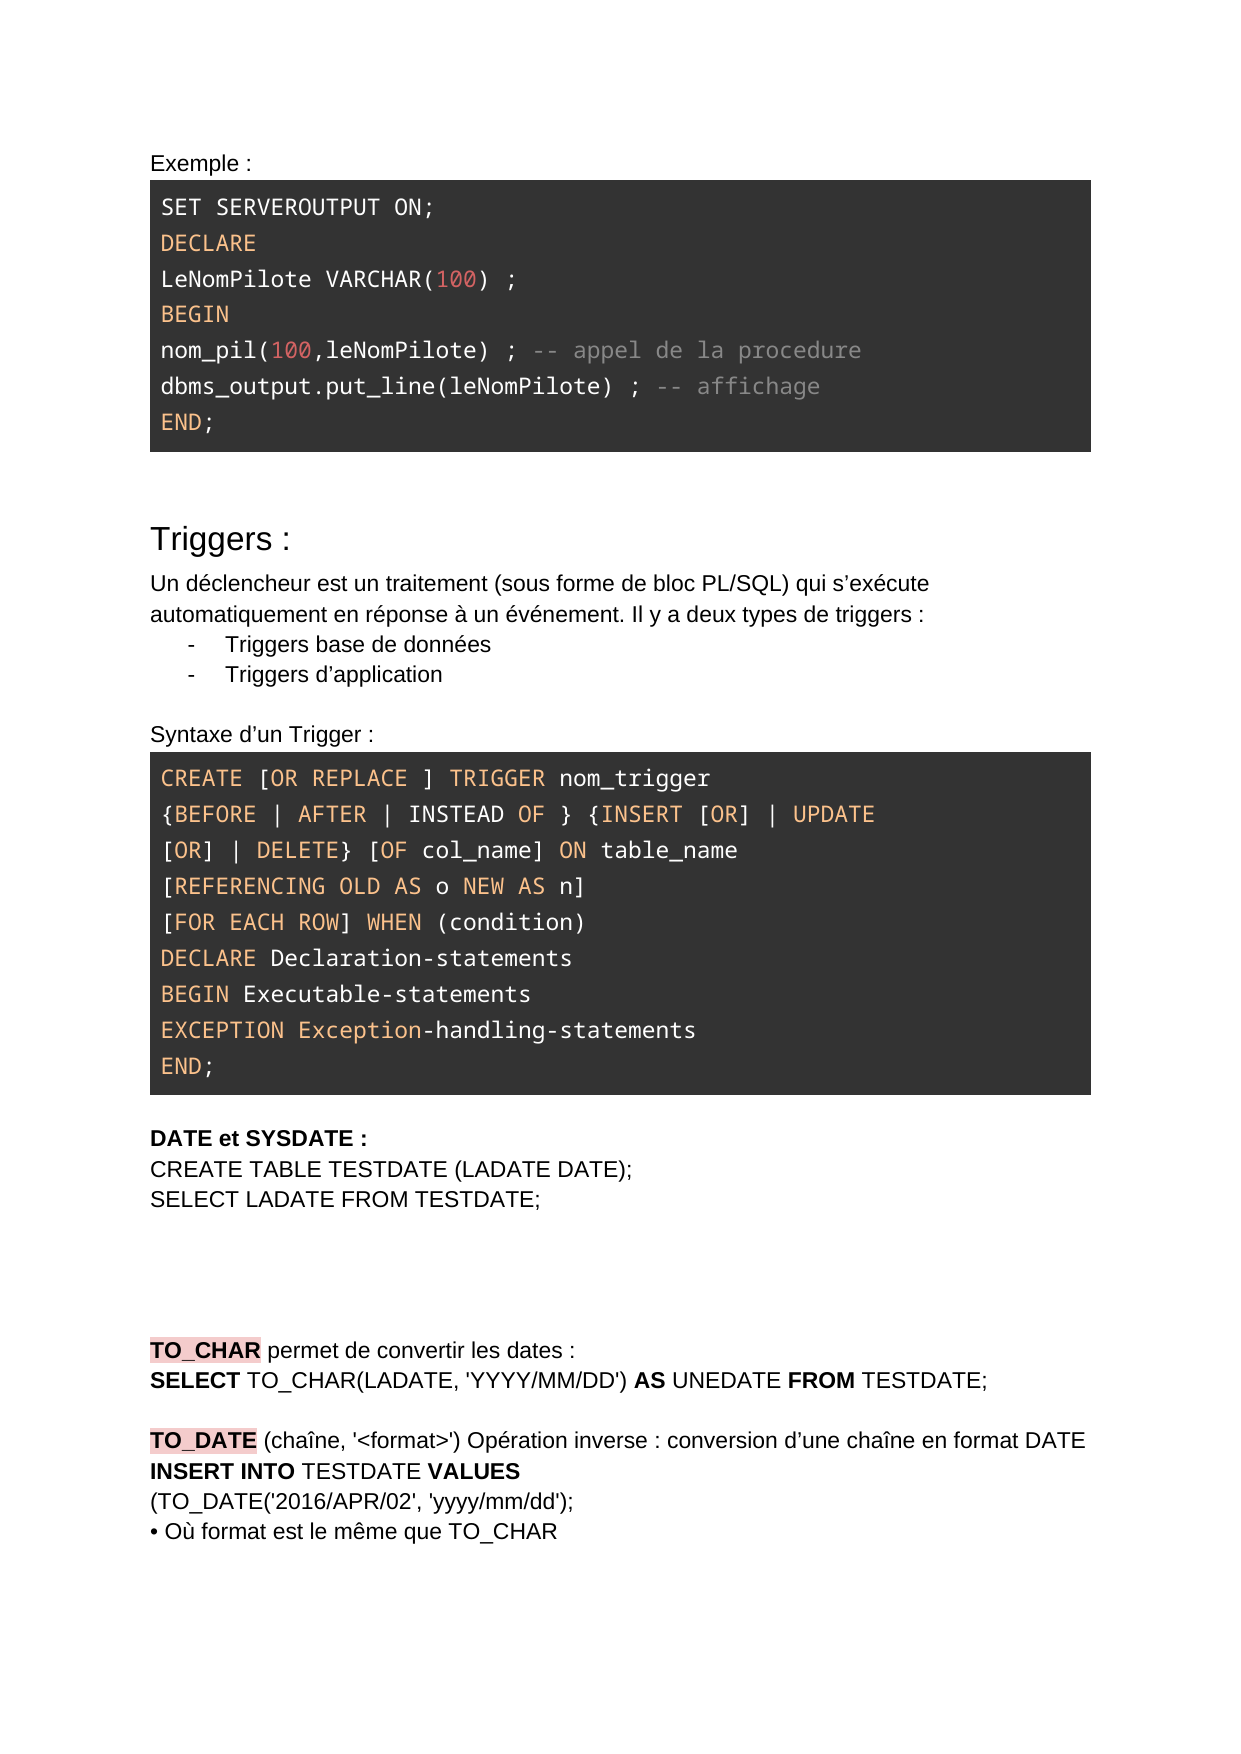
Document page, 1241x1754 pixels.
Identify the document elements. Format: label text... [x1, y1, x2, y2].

text INSERT INTO TESTDATE VALUES [150, 1458, 1090, 1484]
table_header CREATE [OR REPLACE ] TRIGGER nom_trigger {BEFORE | AFTER | INSTEAD OF } {INSERT [OR] | UPDATE [OR] | DELETE} [OF col_name] ON table_name [REFERENCING OLD AS o NEW AS n] [FOR EACH ROW] WHEN (condition) DECLARE Declaration-statements BEGIN Executable-statements EXCEPTION Exception-handling-statements END; [150, 752, 1091, 1095]
list Triggers d’application [187, 661, 1090, 687]
list Triggers base de données [187, 631, 1090, 657]
text SELECT TO_CHAR(LADATE, 'YYYY/MM/DD') AS UNEDATE FROM TESTDATE; [150, 1367, 1090, 1393]
text SELECT LADATE FROM TESTDATE; [150, 1186, 1090, 1212]
text DATE et SYSDATE : [150, 1125, 1090, 1152]
text Syntaxe d’un Trigger : [150, 721, 1090, 748]
text Un déclencheur est un traitement (sous forme de bloc PL/SQL) qui s’exécute automatiquement en réponse à un événement. Il y a deux types de triggers : [150, 570, 1090, 627]
text Exemple : [150, 150, 1090, 176]
table_header SET SERVEROUTPUT ON; DECLARE LeNomPilote VARCHAR(100) ; BEGIN nom_pil(100,leNomPilote) ; -- appel de la procedure dbms_output.put_line(leNomPilote) ; -- affichage END; [150, 180, 1091, 452]
subtitle Triggers : [150, 519, 1090, 558]
text • Où format est le même que TO_CHAR [150, 1518, 1090, 1544]
text TO_CHAR permet de convertir les dates : [261, 1337, 1090, 1363]
text TO_DATE (chaîne, '<format>') Opération inverse : conversion d’une chaîne en format DATE [150, 1427, 1090, 1454]
text CREATE TABLE TESTDATE (LADATE DATE); [150, 1156, 1090, 1182]
text (TO_DATE('2016/APR/02', 'yyyy/mm/dd'); [150, 1488, 1090, 1514]
